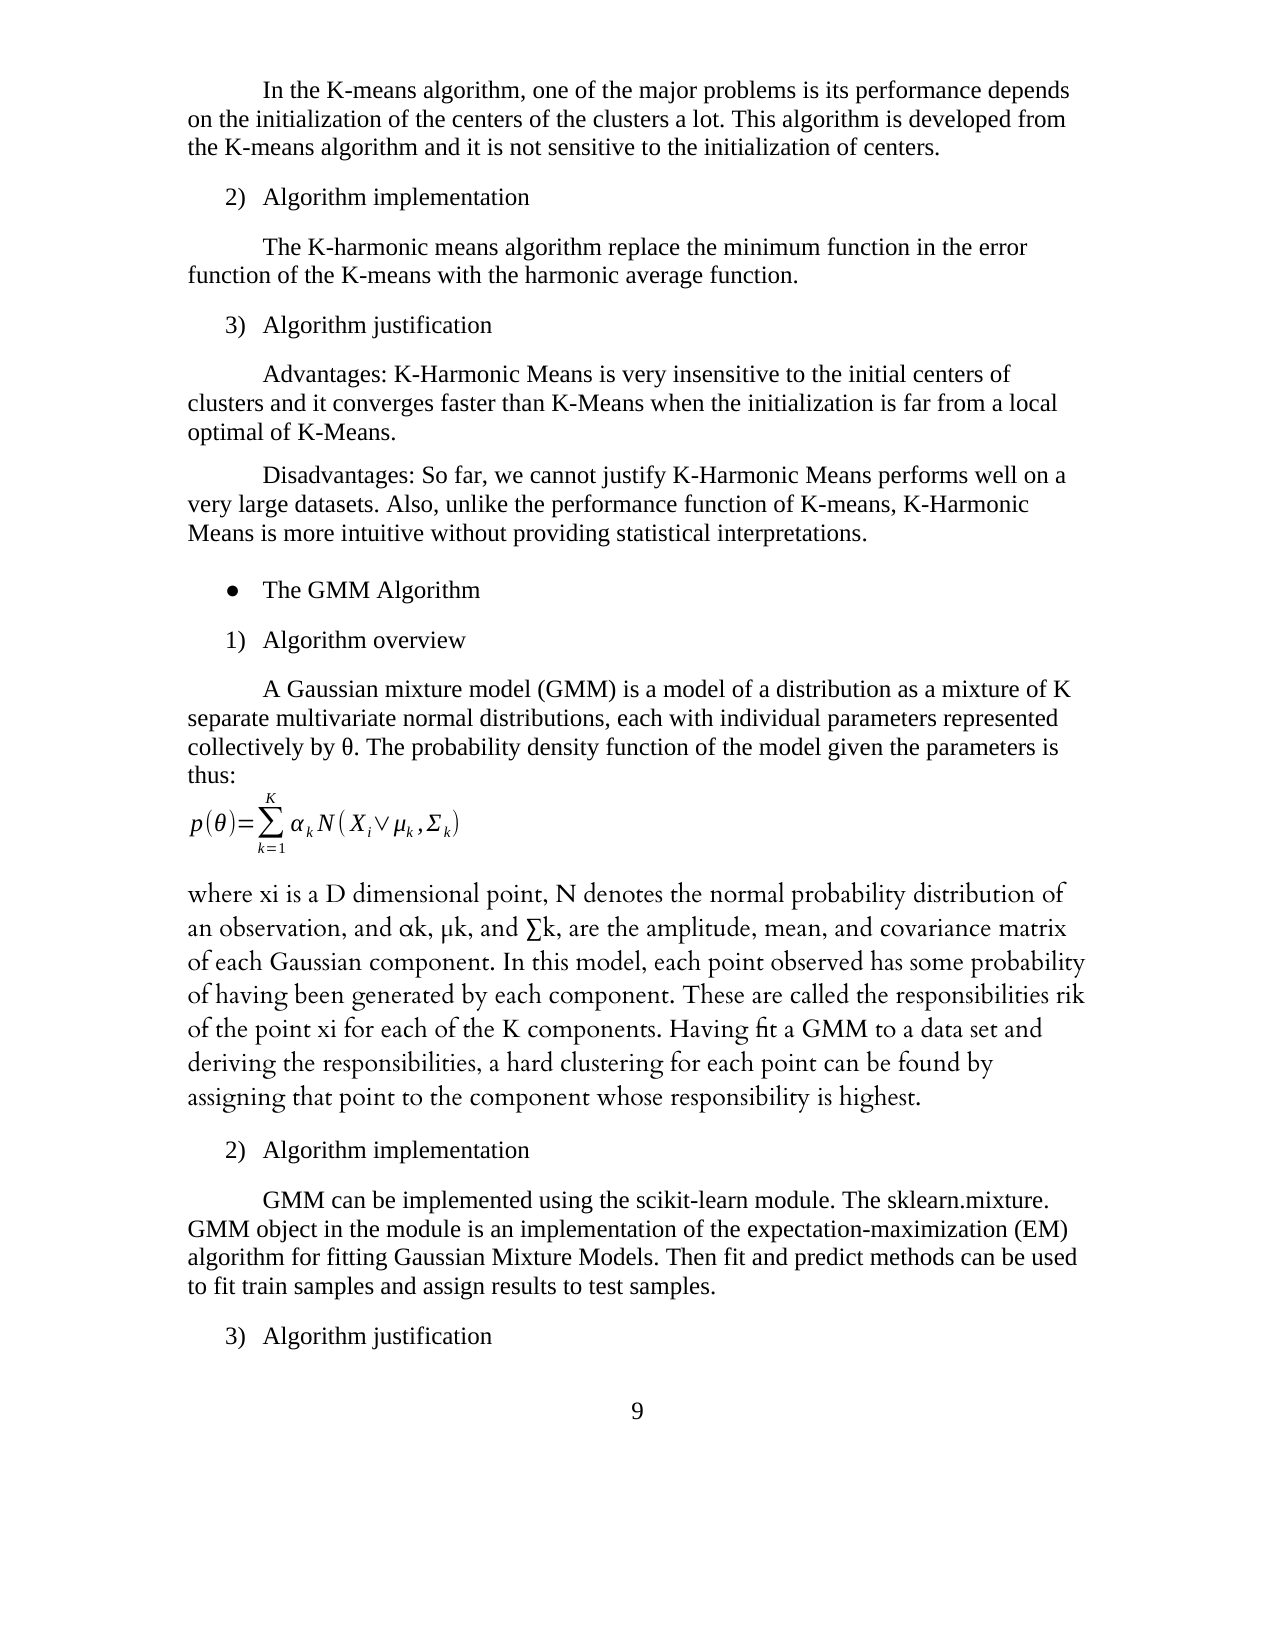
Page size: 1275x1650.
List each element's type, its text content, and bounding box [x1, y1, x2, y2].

text A Gaussian mixture model (GMM) is a model of a distribution as a mixture of K separate multivariate normal distributions, each with individual parameters represented collectively by θ. The probability density function of the model given the parameters is thus: [187, 674, 1087, 789]
text In the K-means algorithm, one of the major problems is its performance depends on the initialization of the centers of the clusters a lot. This algorithm is developed from the K-means algorithm and it is not sensitive to the initialization of centers. [187, 75, 1087, 161]
text GMM can be implemented using the scikit-learn module. The sklearn.mixture. GMM object in the module is an implementation of the expectation-maximization (EM) algorithm for fitting Gaussian Mixture Models. Then fit and predict methods can be used to fit train samples and assign results to test samples. [187, 1185, 1087, 1300]
list Algorithm implementation [225, 182, 1087, 211]
list Algorithm implementation [225, 1135, 1087, 1164]
text The K-harmonic means algorithm replace the minimum function in the error function of the K-means with the harmonic average function. [187, 232, 1087, 289]
list Algorithm justification [225, 1321, 1087, 1349]
text Disadvantages: So far, we cannot justify K-Harmonic Means performs well on a very large datasets. Also, unlike the performance function of K-means, K-Harmonic Means is more intuitive without providing statistical interpretations. [187, 460, 1087, 546]
list Algorithm overview [225, 625, 1087, 653]
text Advantages: K-Harmonic Means is very insensitive to the initial centers of clusters and it converges faster than K-Means when the initialization is far from a local optimal of K-Means. [187, 359, 1087, 446]
list The GMM Algorithm [225, 575, 1087, 604]
list Algorithm justification [225, 310, 1087, 339]
text where xi is a D dimensional point, N denotes the normal probability distribution of an observation, and αk, μk, and ∑k, are the amplitude, mean, and covariance matrix of each Gaussian component. In this model, each point observed has some probability of having been generated by each component. These are called the responsibilities rik of the point xi for each of the K components. Having fit a GMM to a data set and deriving the responsibilities, a hard clustering for each point can be found by assigning that point to the component whose responsibility is highest. [187, 877, 1087, 1114]
